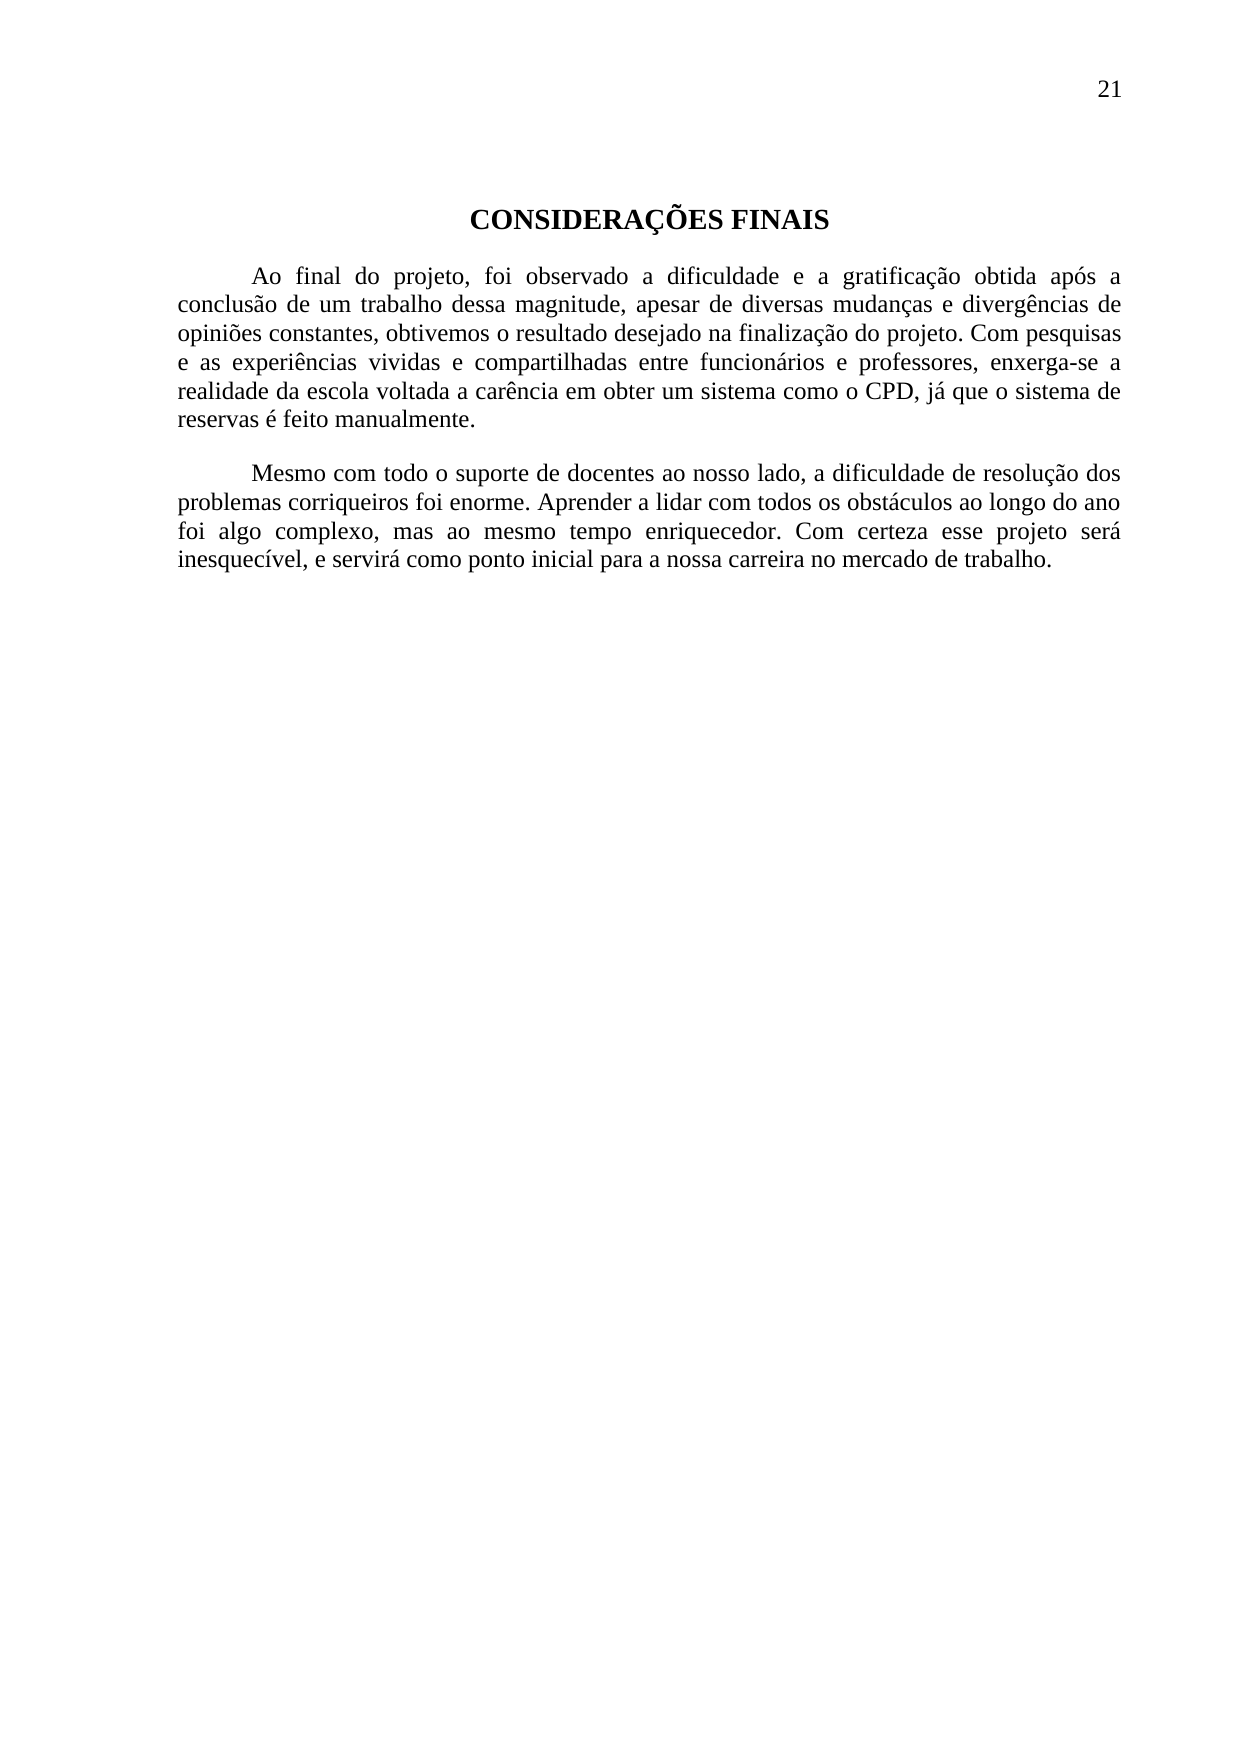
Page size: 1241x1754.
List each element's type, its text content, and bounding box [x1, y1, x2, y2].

subtitle CONSIDERAÇÕES FINAIS [177, 202, 1122, 236]
text Mesmo com todo o suporte de docentes ao nosso lado, a dificuldade de resolução dos problemas corriqueiros foi enorme. Aprender a lidar com todos os obstáculos ao longo do ano foi algo complexo, mas ao mesmo tempo enriquecedor. Com certeza esse projeto será inesquecível, e servirá como ponto inicial para a nossa carreira no mercado de trabalho. [177, 458, 1122, 573]
text Ao final do projeto, foi observado a dificuldade e a gratificação obtida após a conclusão de um trabalho dessa magnitude, apesar de diversas mudanças e divergências de opiniões constantes, obtivemos o resultado desejado na finalização do projeto. Com pesquisas e as experiências vividas e compartilhadas entre funcionários e professores, enxerga-se a realidade da escola voltada a carência em obter um sistema como o CPD, já que o sistema de reservas é feito manualmente. [177, 261, 1122, 433]
